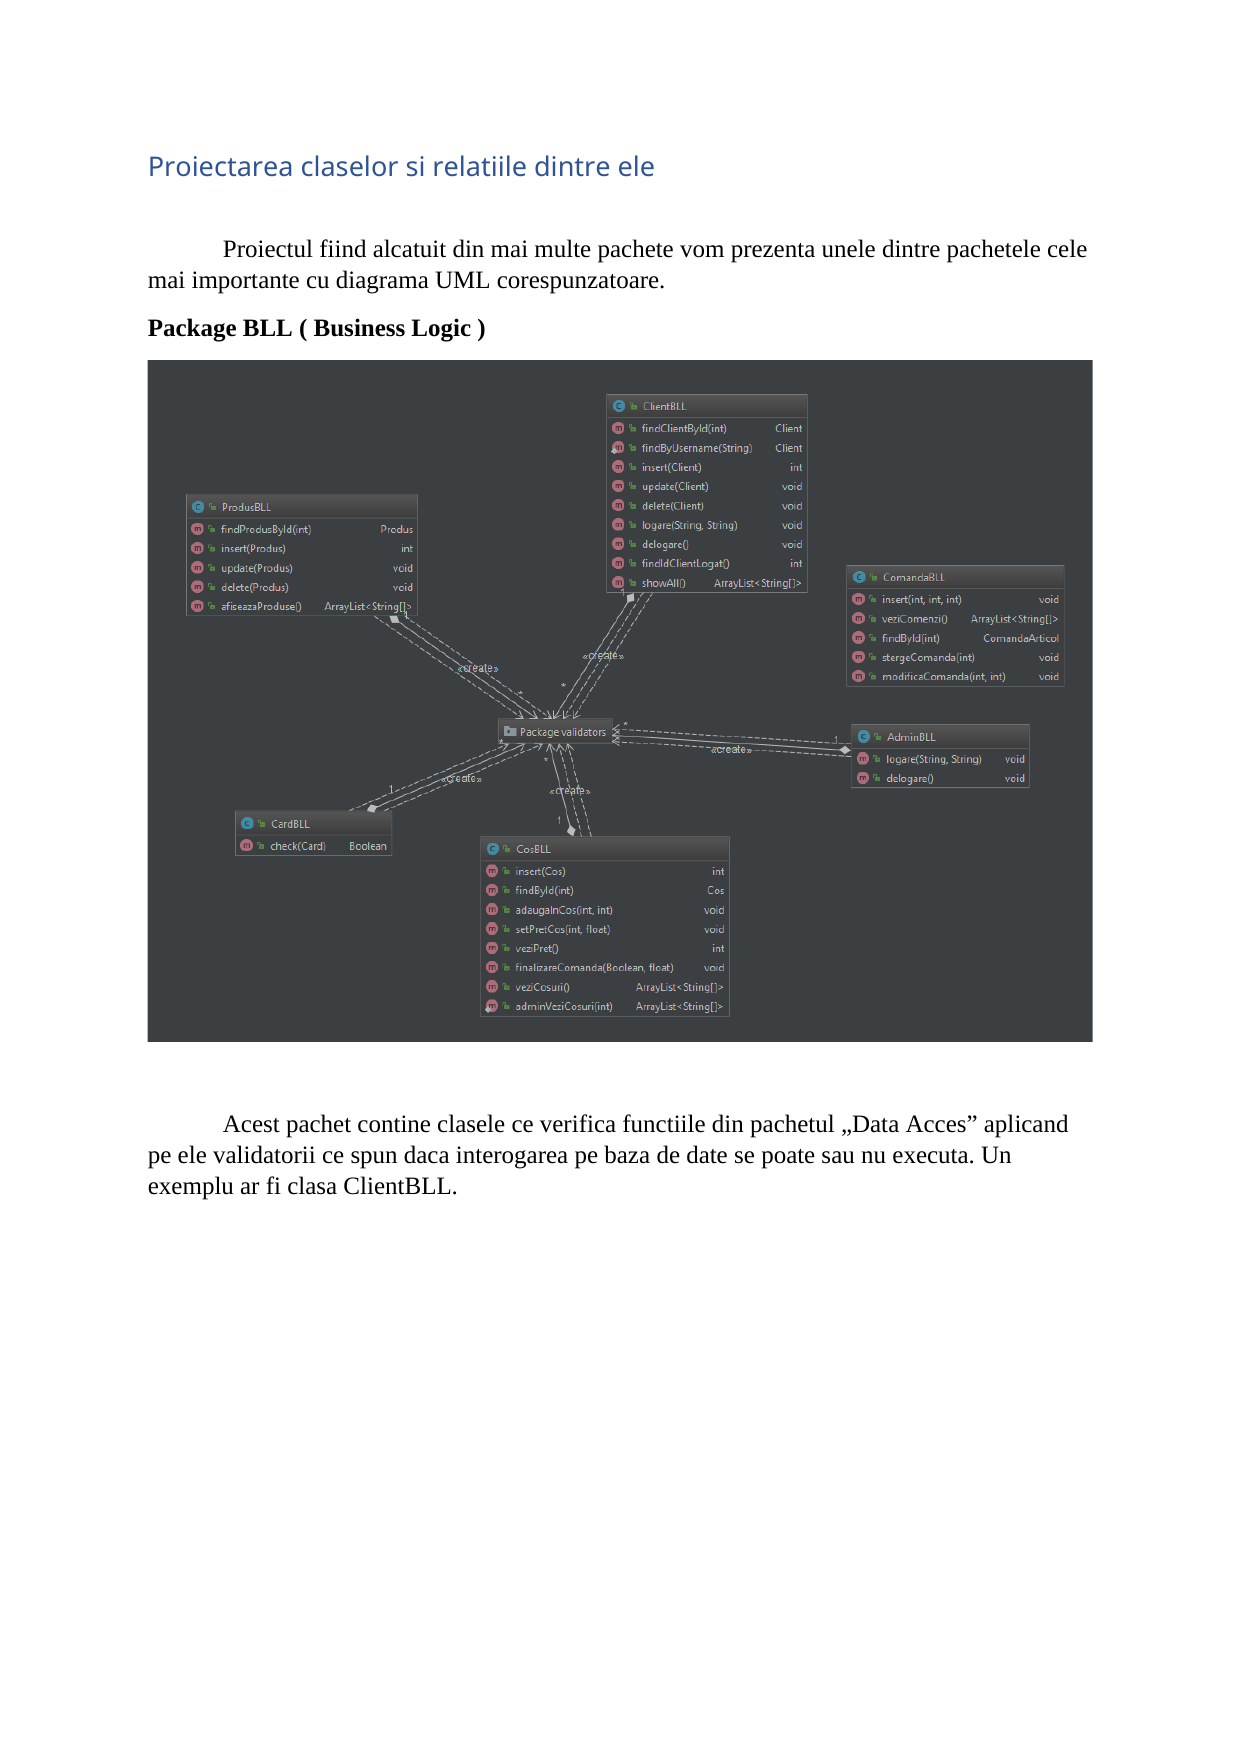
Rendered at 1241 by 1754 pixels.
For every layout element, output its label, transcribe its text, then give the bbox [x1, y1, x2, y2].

picture [147, 360, 1093, 1042]
subtitle Proiectarea claselor si relatiile dintre ele [148, 148, 1093, 184]
text Proiectul fiind alcatuit din mai multe pachete vom prezenta unele dintre pachetele cele mai importante cu diagrama UML corespunzatoare. [148, 234, 1093, 294]
text Acest pachet contine clasele ce verifica functiile din pachetul „Data Acces” aplicand pe ele validatorii ce spun daca interogarea pe baza de date se poate sau nu executa. Un exemplu ar fi clasa ClientBLL. [148, 1109, 1093, 1199]
text Package BLL ( Business Logic ) [148, 313, 1093, 342]
